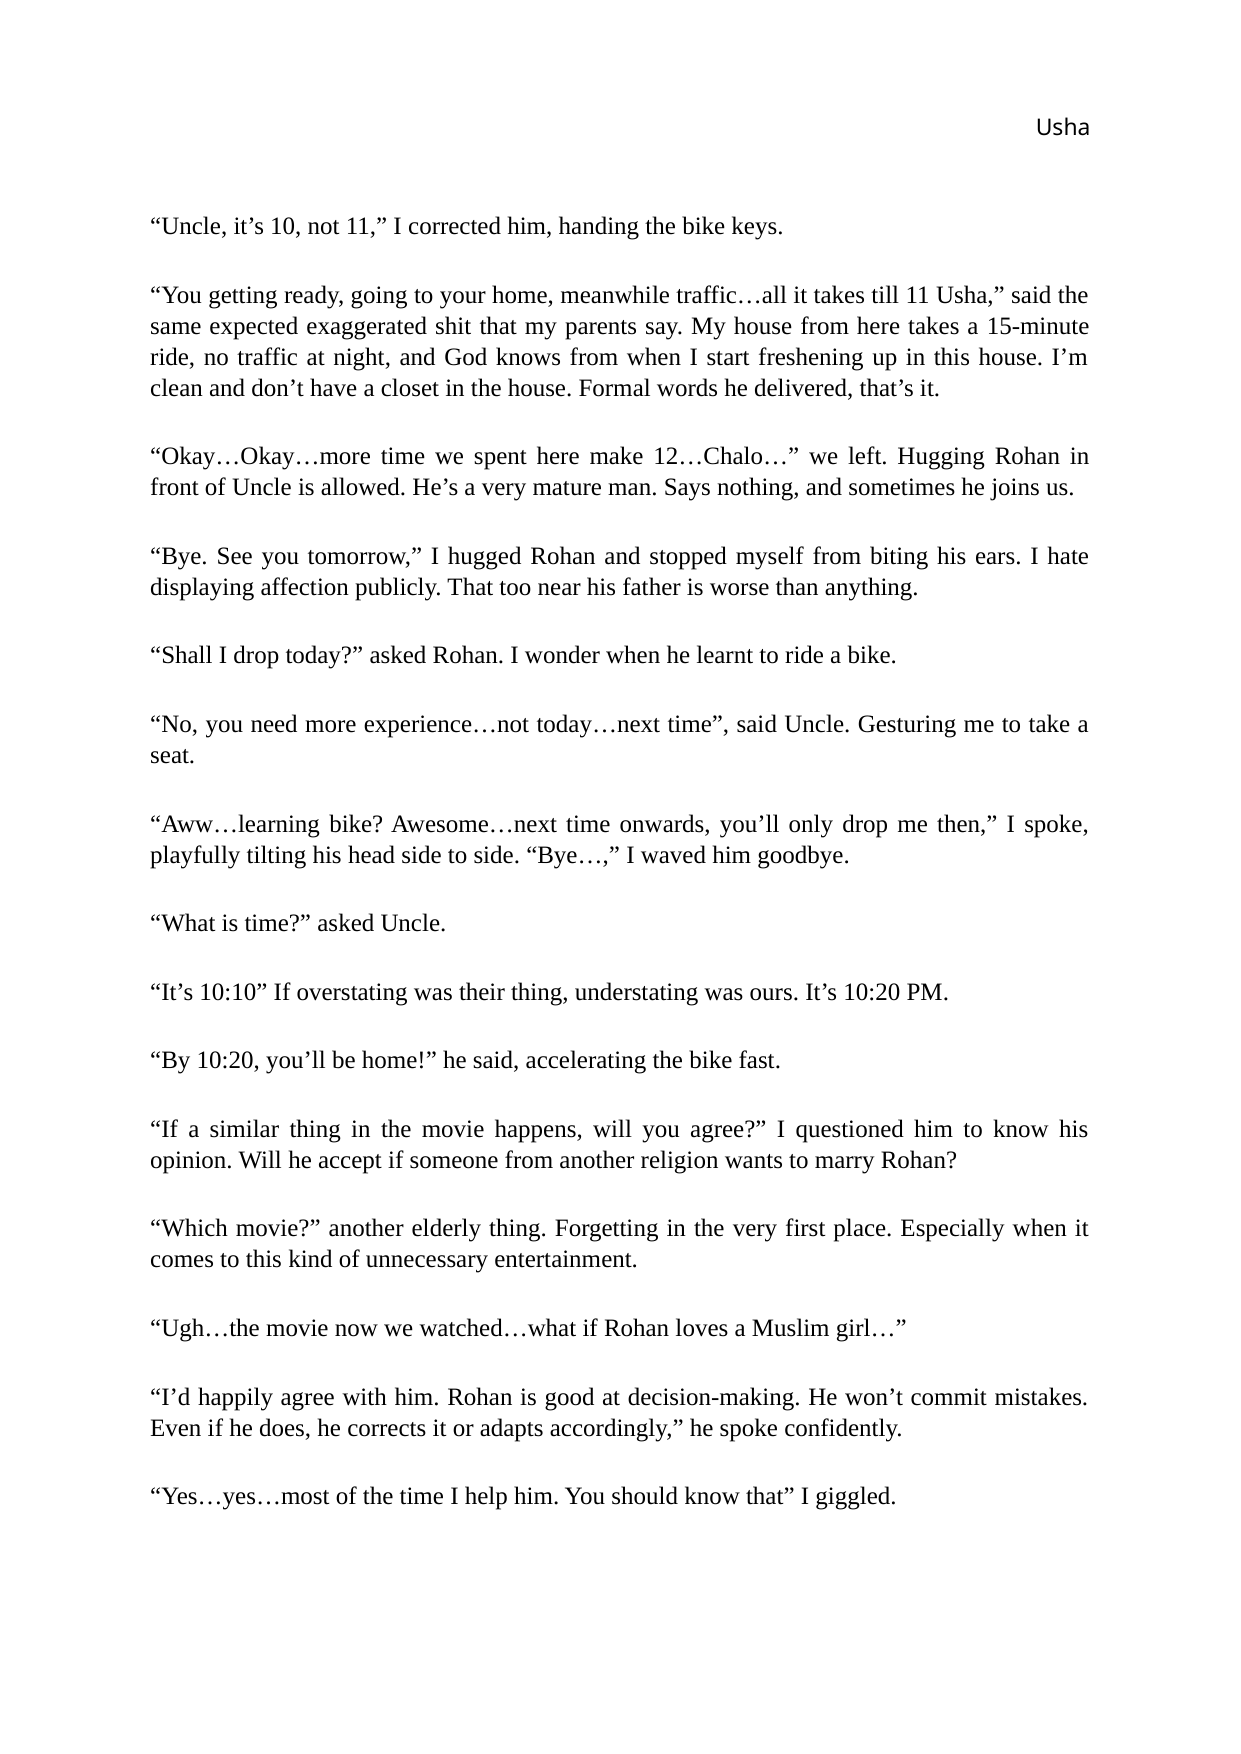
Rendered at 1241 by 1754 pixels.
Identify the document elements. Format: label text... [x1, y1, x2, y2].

text “By 10:20, you’ll be home!” he said, accelerating the bike fast. [150, 1045, 1090, 1074]
text “Uncle, it’s 10, not 11,” I corrected him, handing the bike keys. [150, 211, 1090, 240]
text “If a similar thing in the movie happens, will you agree?” I questioned him to know his opinion. Will he accept if someone from another religion wants to marry Rohan? [150, 1114, 1090, 1174]
text “I’d happily agree with him. Rohan is good at decision-making. He won’t commit mistakes. Even if he does, he corrects it or adapts accordingly,” he spoke confidently. [150, 1382, 1090, 1441]
text “Which movie?” another elderly thing. Forgetting in the very first place. Especially when it comes to this kind of unnecessary entertainment. [150, 1213, 1090, 1273]
text “What is time?” asked Uncle. [150, 908, 1090, 937]
text “Bye. See you tomorrow,” I hugged Rohan and stopped myself from biting his ears. I hate displaying affection publicly. That too near his father is worse than anything. [150, 541, 1090, 601]
text “Ugh…the movie now we watched…what if Rohan loves a Muslim girl…” [150, 1313, 1090, 1342]
text “Aww…learning bike? Awesome…next time onwards, you’ll only drop me then,” I spoke, playfully tilting his head side to side. “Bye…,” I waved him goodbye. [150, 809, 1090, 868]
text “No, you need more experience…not today…next time”, said Uncle. Gesturing me to take a seat. [150, 709, 1090, 769]
text “Shall I drop today?” asked Rohan. I wonder when he learnt to ride a bike. [150, 641, 1090, 669]
text “Yes…yes…most of the time I help him. You should know that” I giggled. [150, 1481, 1090, 1510]
text “You getting ready, going to your home, meanwhile traffic…all it takes till 11 Usha,” said the same expected exaggerated shit that my parents say. My house from here takes a 15-minute ride, no traffic at night, and God knows from when I start freshening up in this house. I’m clean and don’t have a closet in the house. Formal words he delivered, that’s it. [150, 280, 1090, 402]
text “Okay…Okay…more time we spent here make 12…Chalo…” we left. Hugging Rohan in front of Uncle is allowed. He’s a very mature man. Says nothing, and sometimes he joins us. [150, 441, 1090, 501]
text “It’s 10:10” If overstating was their thing, understating was ours. It’s 10:20 PM. [150, 977, 1090, 1006]
